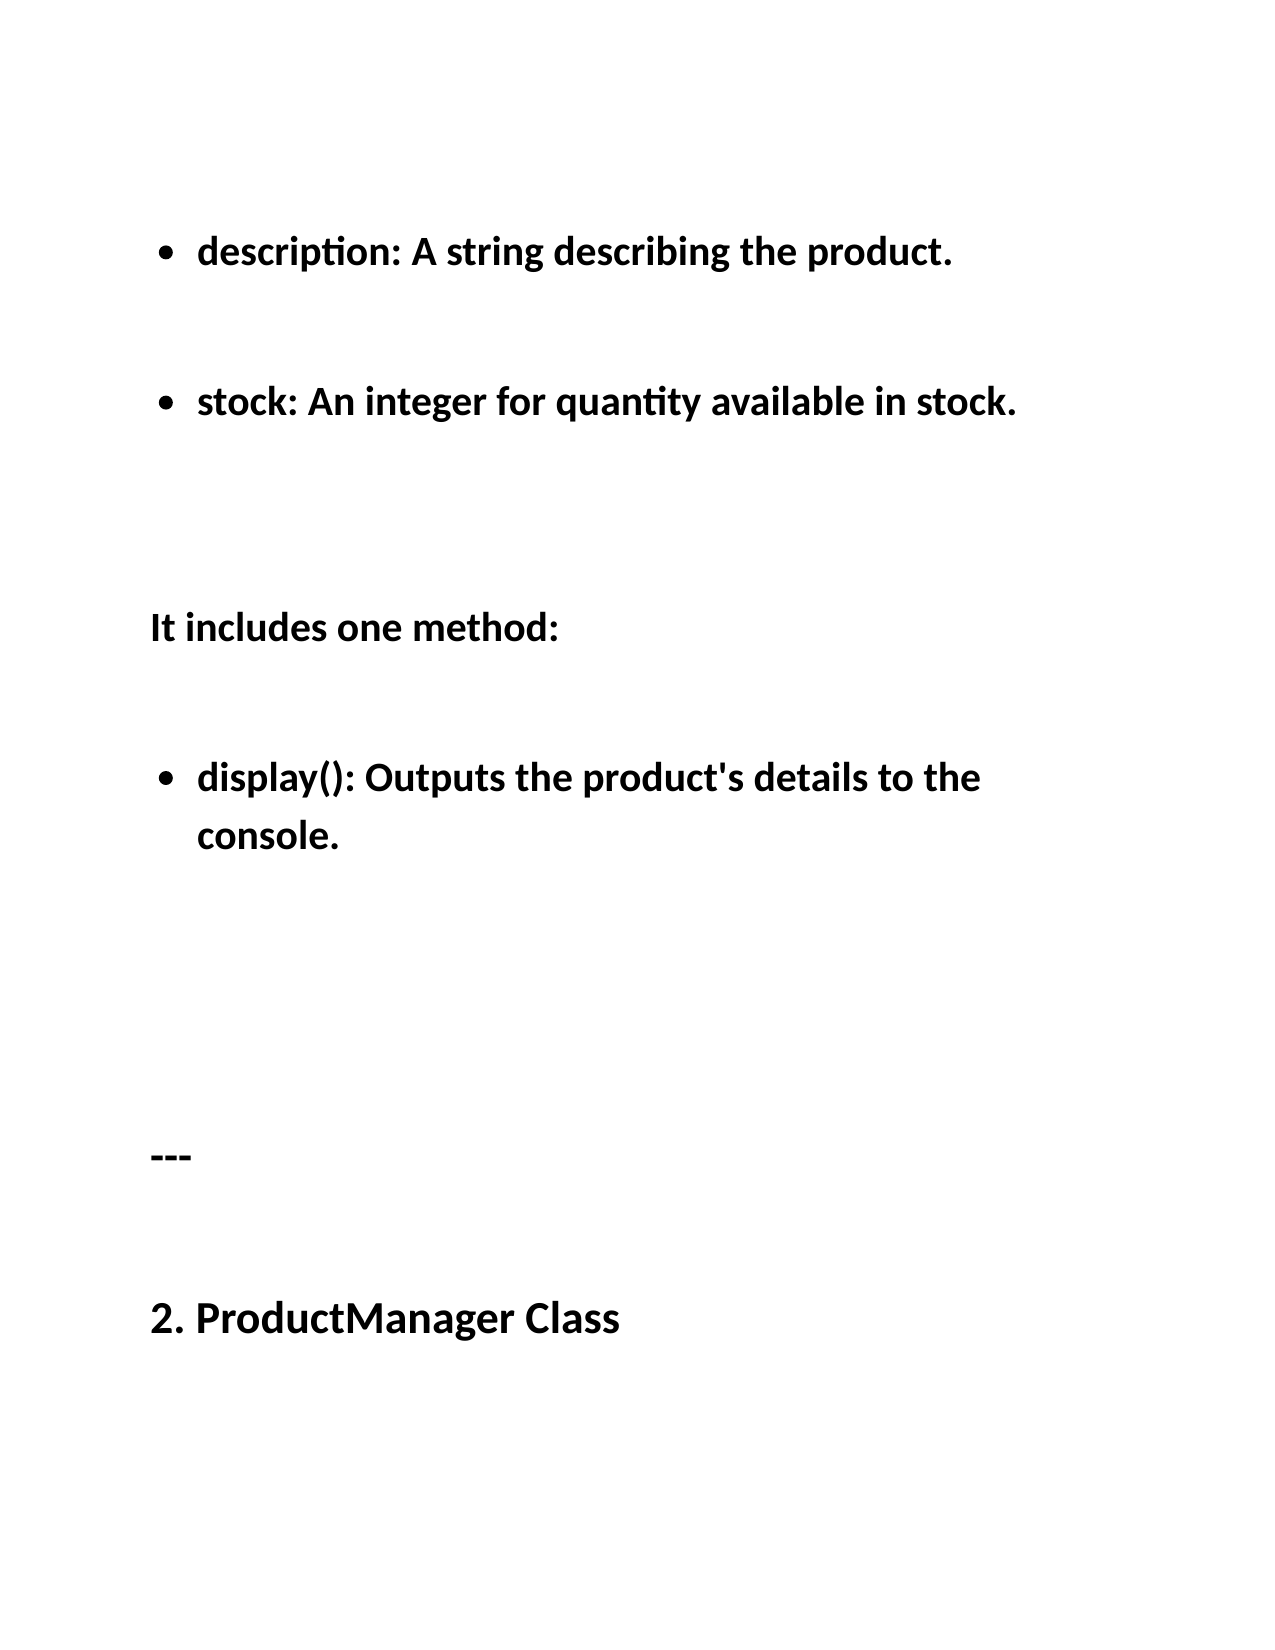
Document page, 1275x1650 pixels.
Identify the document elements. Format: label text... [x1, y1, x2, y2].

list description: A string describing the product. [159, 225, 1125, 276]
text It includes one method: [150, 601, 1125, 651]
list display(): Outputs the product's details to the console. [159, 751, 1125, 860]
text 2. ProductManager Class [150, 1289, 1125, 1345]
list stock: An integer for quantity available in stock. [159, 375, 1125, 426]
text --- [150, 1127, 1125, 1183]
